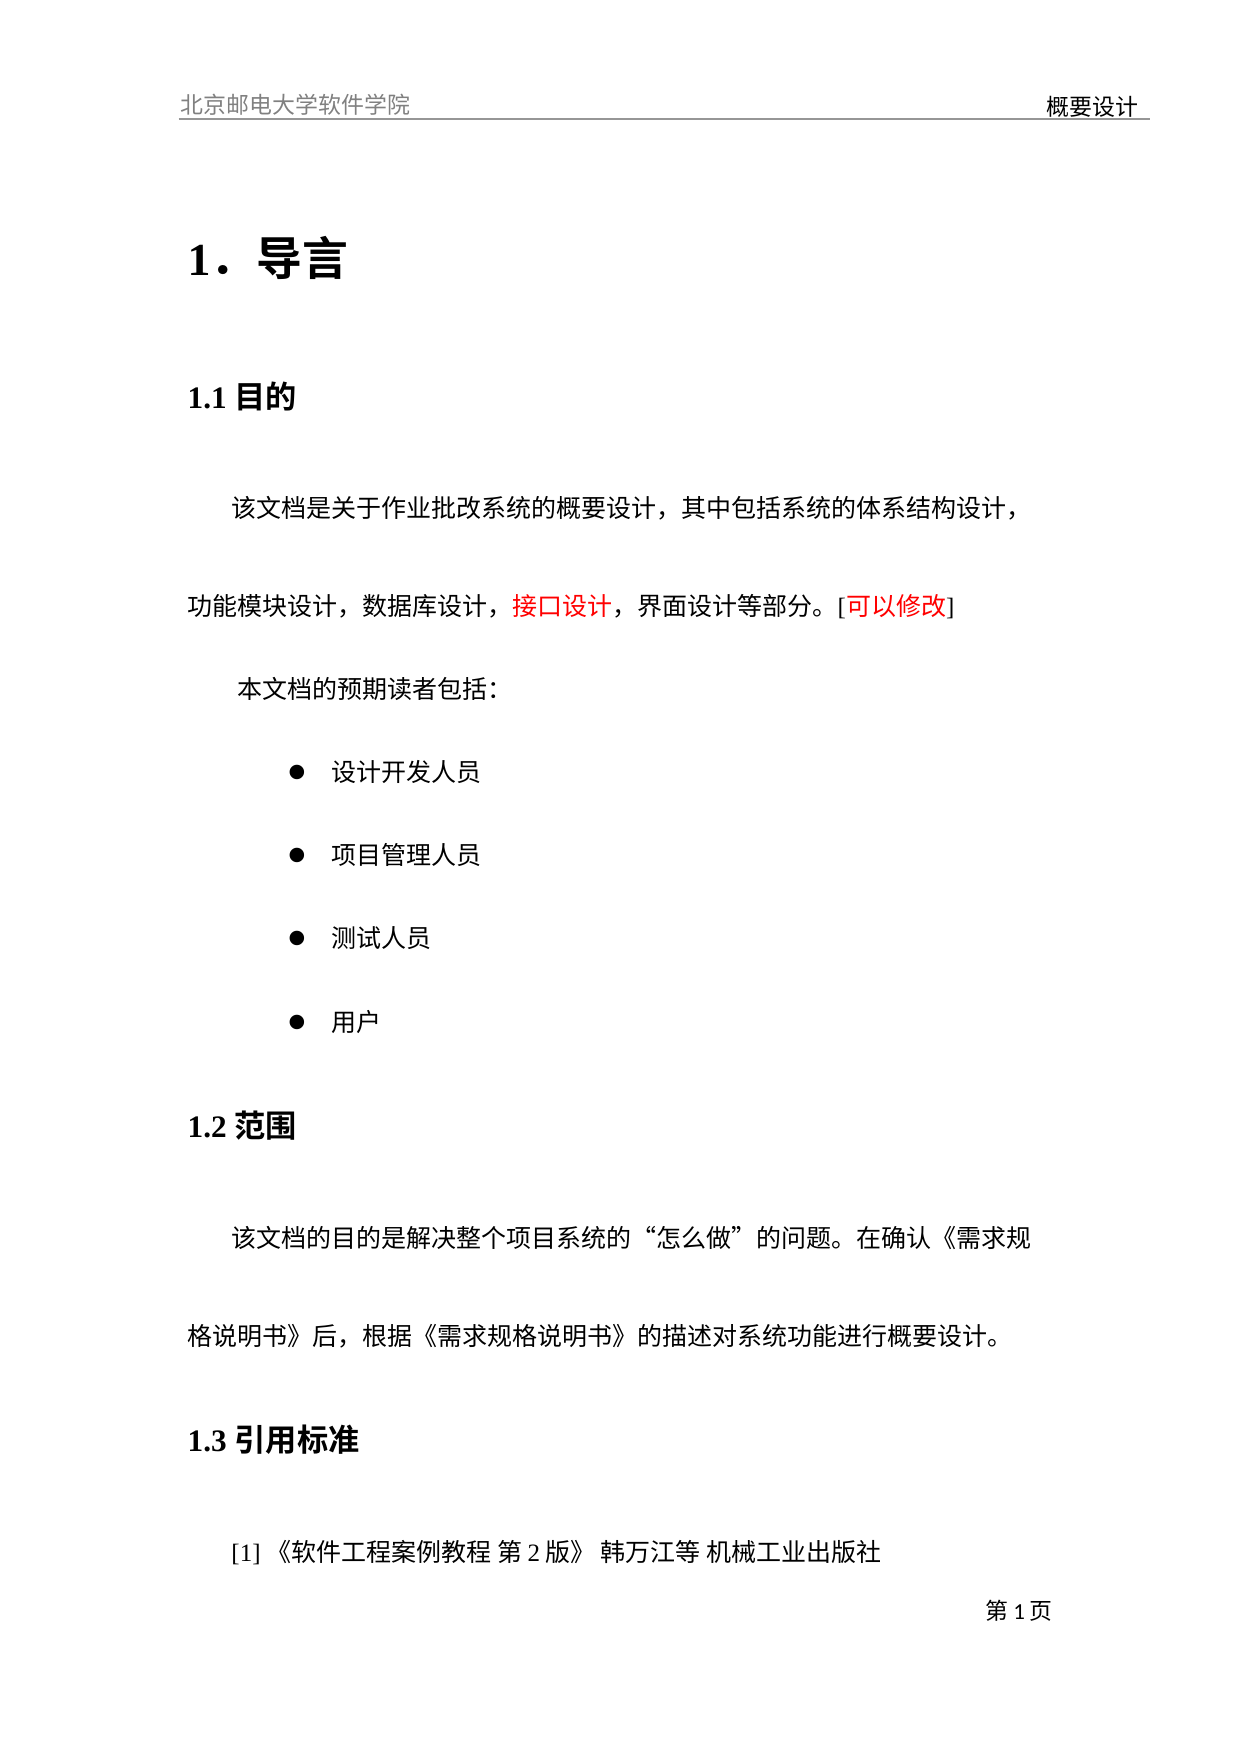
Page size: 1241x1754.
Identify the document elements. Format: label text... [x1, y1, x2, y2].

list 设计开发人员 [287, 738, 1053, 803]
subtitle 1.2 范围 [187, 1092, 1053, 1157]
list 测试人员 [287, 904, 1053, 969]
subtitle 1.1 目的 [187, 362, 1053, 427]
list 用户 [287, 988, 1053, 1053]
list 项目管理人员 [287, 821, 1053, 886]
subtitle 1.3 引用标准 [187, 1406, 1053, 1471]
text [1] 《软件工程案例教程 第2版》 韩万江等 机械工业出版社 [187, 1518, 1053, 1583]
subtitle 1．导言 [187, 206, 1053, 304]
text 本文档的预期读者包括： [187, 655, 1053, 720]
text 该文档的目的是解决整个项目系统的“怎么做”的问题。在确认《需求规格说明书》后，根据《需求规格说明书》的描述对系统功能进行概要设计。 [187, 1204, 1053, 1367]
text 该文档是关于作业批改系统的概要设计，其中包括系统的体系结构设计，功能模块设计，数据库设计，接口设计，界面设计等部分。[可以修改] [187, 474, 1053, 637]
